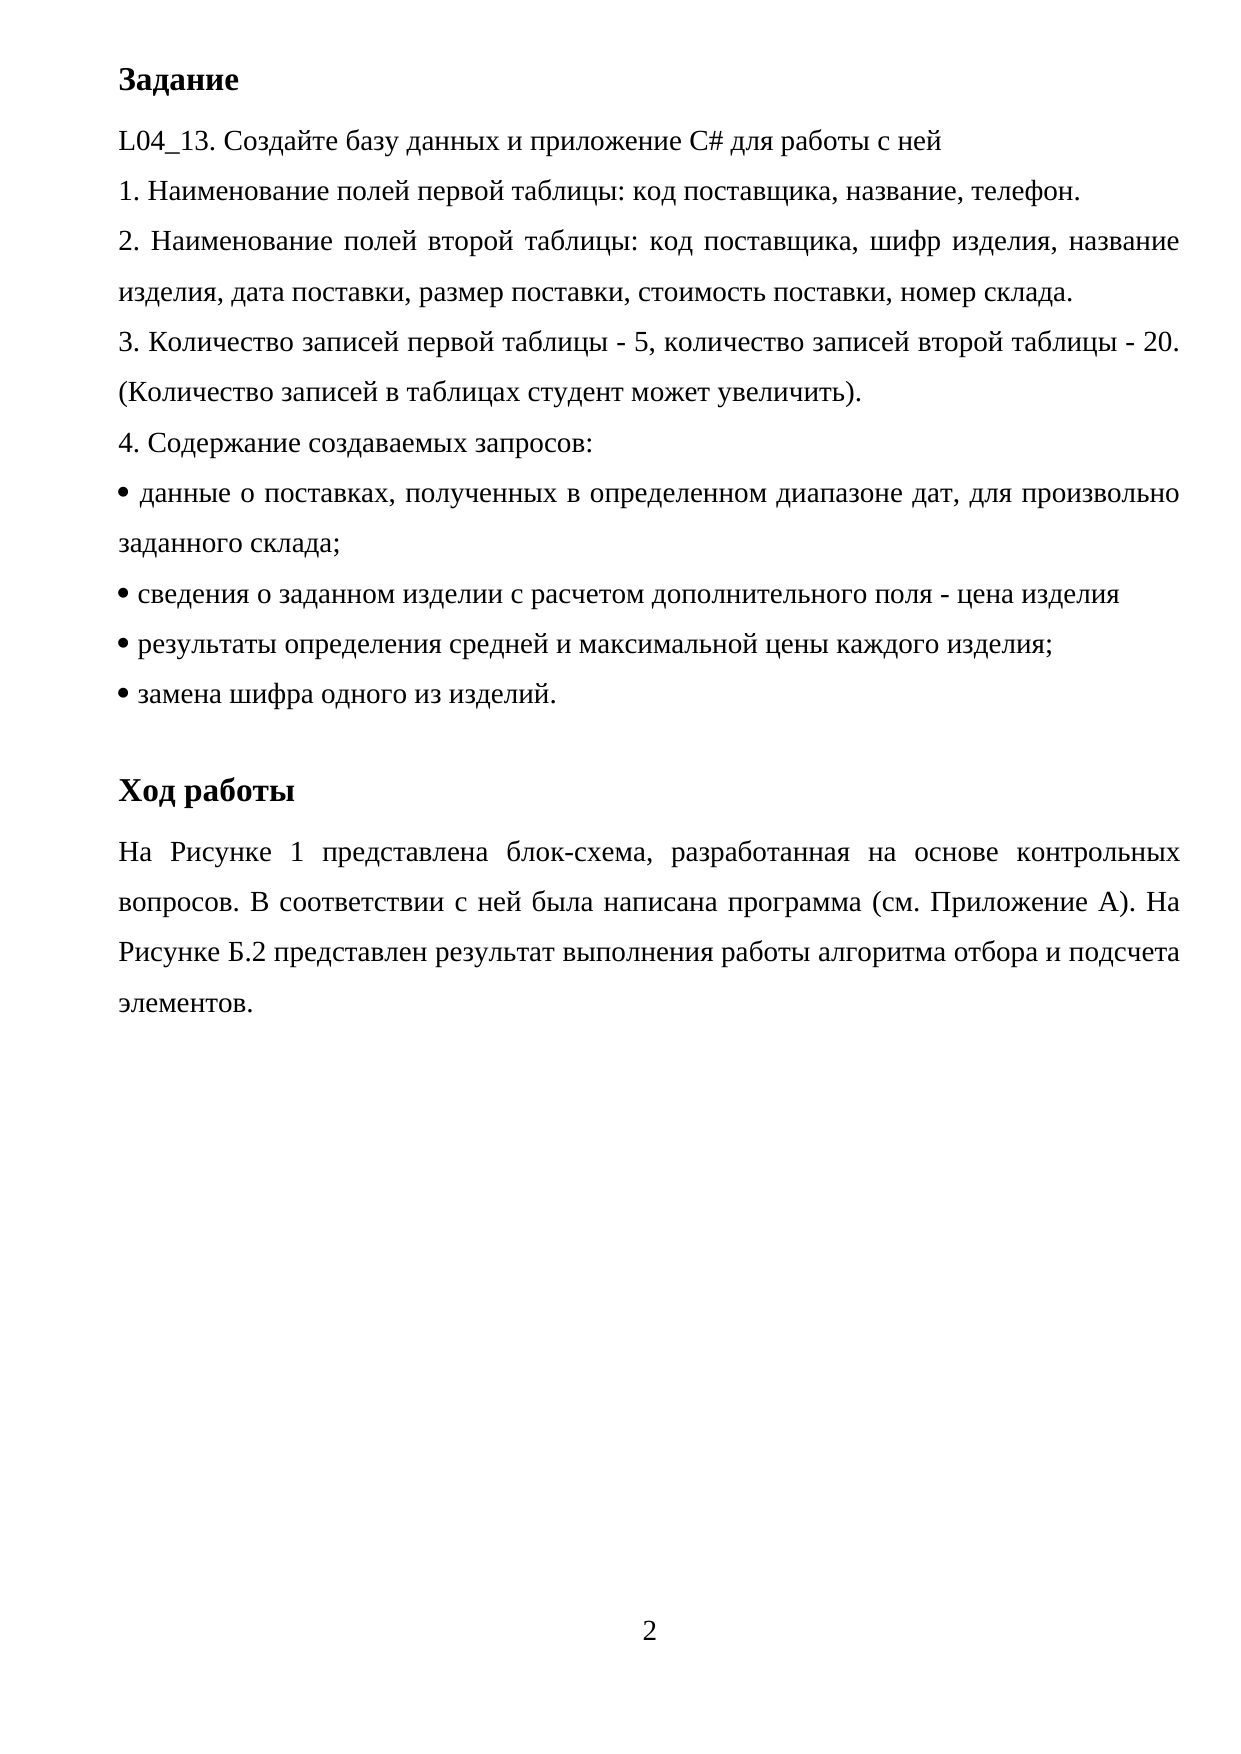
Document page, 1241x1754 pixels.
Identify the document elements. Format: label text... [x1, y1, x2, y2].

text 2. Наименование полей второй таблицы: код поставщика, шифр изделия, название изделия, дата поставки, размер поставки, стоимость поставки, номер склада. [118, 223, 1181, 307]
text На Рисунке 1 представлена блок-схема, разработанная на основе контрольных вопросов. В соответствии с ней была написана программа (см. Приложение А). На Рисунке Б.2 представлен результат выполнения работы алгоритма отбора и подсчета элементов. [118, 834, 1181, 1018]
subtitle Ход работы [118, 770, 1181, 808]
text данные о поставках, полученных в определенном диапазоне дат, для произвольно заданного склада; [118, 475, 1181, 559]
text замена шифра одного из изделий. [118, 677, 1181, 710]
subtitle Задание [118, 59, 1181, 97]
text 4. Содержание создаваемых запросов: [118, 425, 1181, 458]
text 3. Количество записей первой таблицы - 5, количество записей второй таблицы - 20. (Количество записей в таблицах студент может увеличить). [118, 324, 1181, 408]
text сведения о заданном изделии с расчетом дополнительного поля - цена изделия [118, 576, 1181, 609]
text L04_13. Создайте базу данных и приложение C# для работы с ней [118, 123, 1181, 156]
text 1. Наименование полей первой таблицы: код поставщика, название, телефон. [118, 173, 1181, 207]
text результаты определения средней и максимальной цены каждого изделия; [118, 626, 1181, 660]
